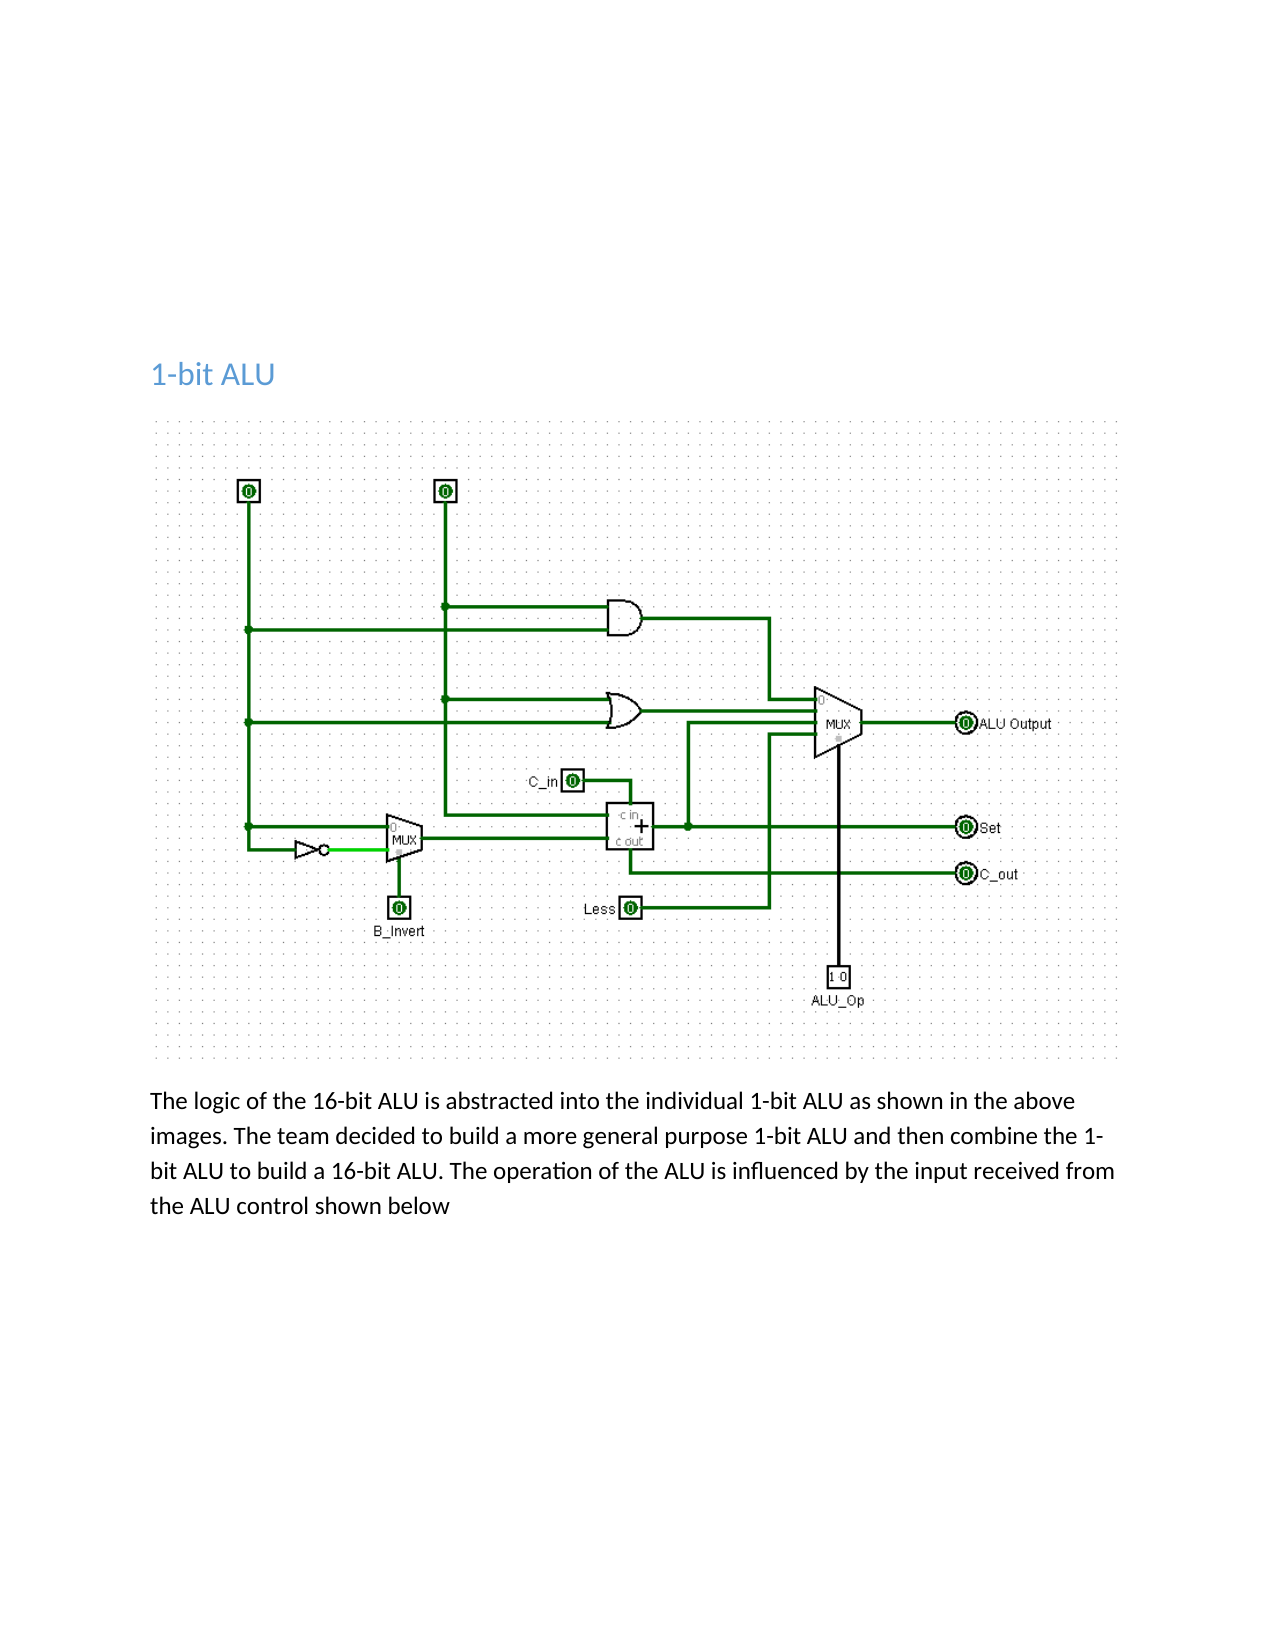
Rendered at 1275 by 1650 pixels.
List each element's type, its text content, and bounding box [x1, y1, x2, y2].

picture [150, 420, 1124, 1060]
text 1-bit ALU [150, 353, 1125, 393]
text The logic of the 16-bit ALU is abstracted into the individual 1-bit ALU as shown in the above images. The team decided to build a more general purpose 1-bit ALU and then combine the 1-bit ALU to build a 16-bit ALU. The operation of the ALU is influenced by the input received from the ALU control shown below [150, 1085, 1125, 1221]
